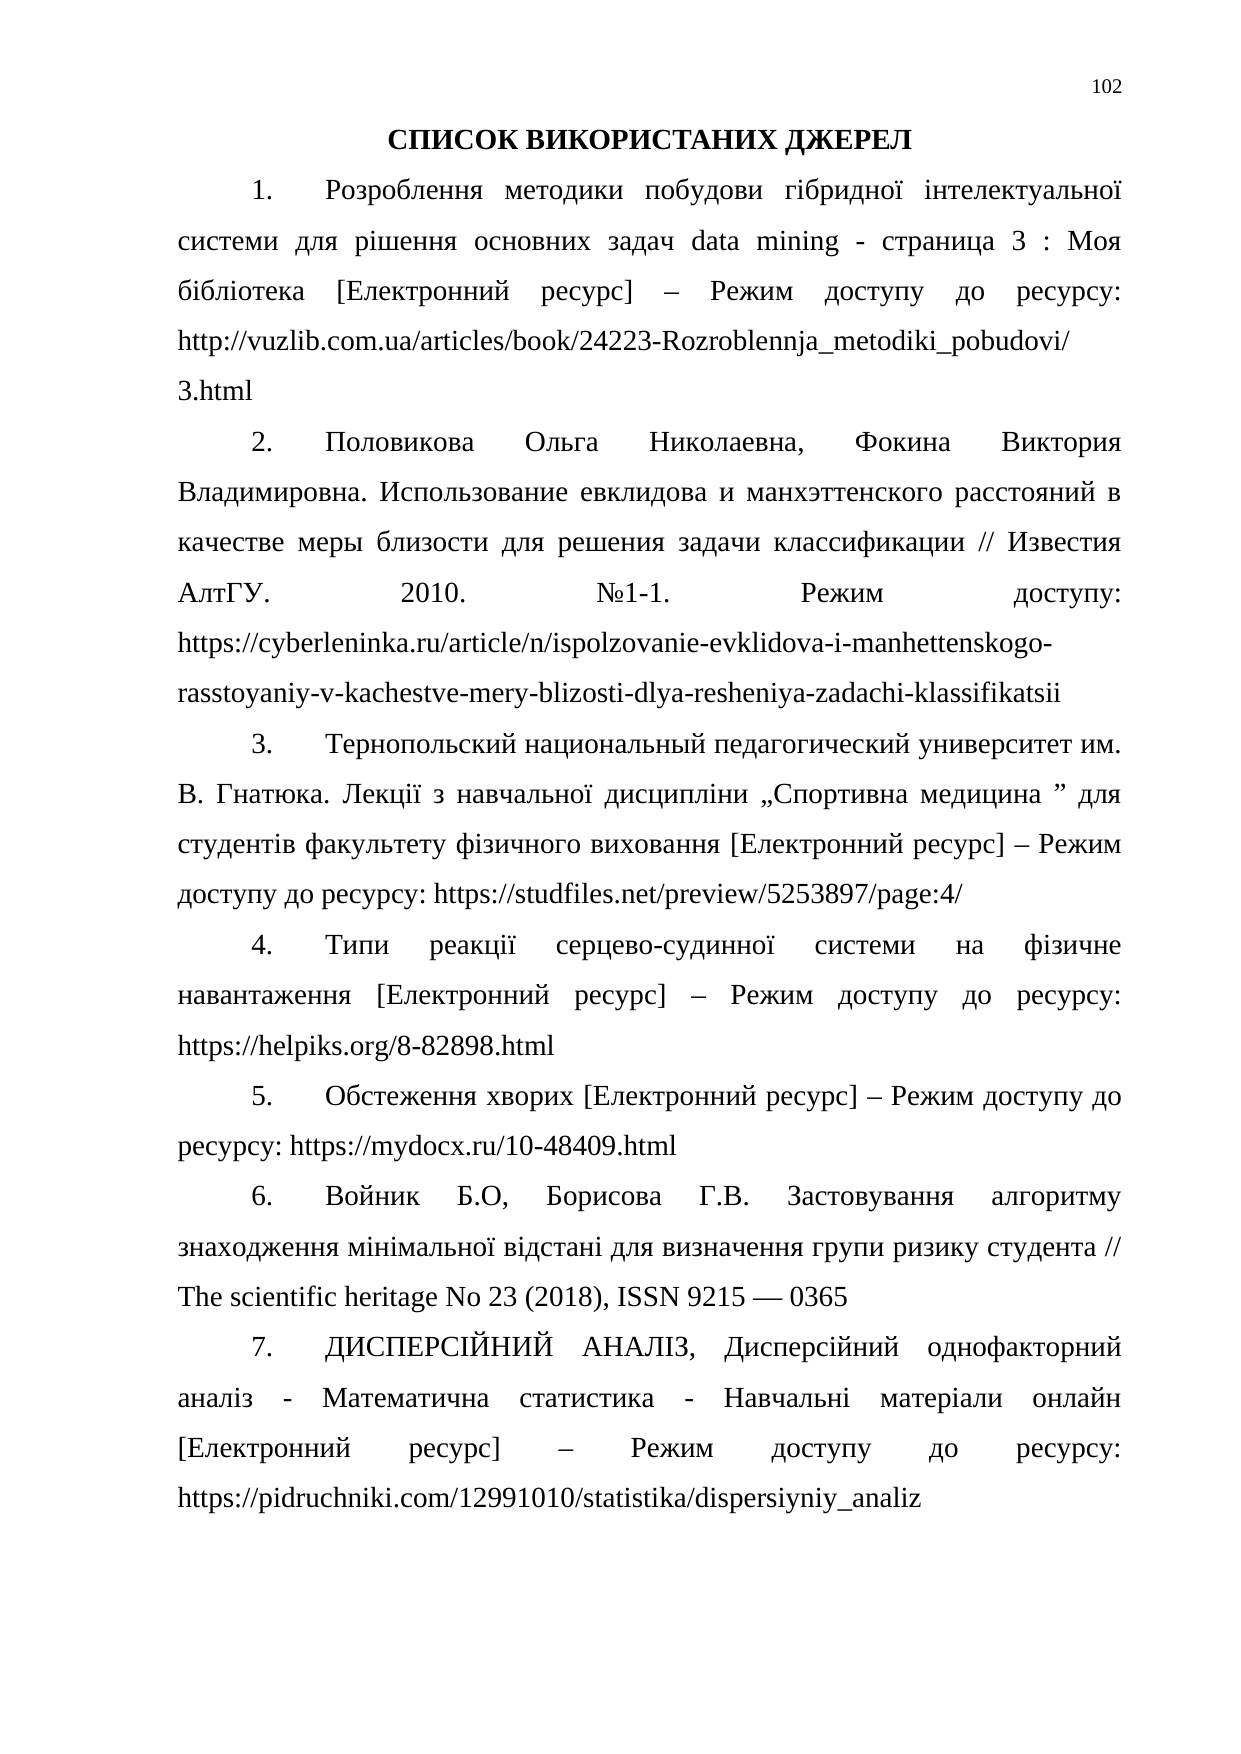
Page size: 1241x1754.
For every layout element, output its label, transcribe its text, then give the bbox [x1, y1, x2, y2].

list ДИСПЕРСІЙНИЙ АНАЛІЗ, Дисперсійний однофакторний аналіз - Математична статистика - Навчальні матеріали онлайн [Електронний ресурс] – Режим доступу до ресурсу: https://pidruchniki.com/12991010/statistika/dispersiyniy_analiz [177, 1329, 1122, 1514]
list Обстеження хворих [Електронний ресурс] – Режим доступу до ресурсу: https://mydocx.ru/10-48409.html [177, 1078, 1122, 1162]
list Розроблення методики побудови гібридної інтелектуальної системи для рішення основних задач data mining - страница 3 : Моя бібліотека [Електронний ресурс] – Режим доступу до ресурсу: http://vuzlib.com.ua/articles/book/24223-Rozroblennja_metodiki_pobudovi/3.html [177, 172, 1122, 407]
subtitle СПИСОК ВИКОРИСТАНИХ ДЖЕРЕЛ [177, 122, 1122, 156]
list Половикова Ольга Николаевна, Фокина Виктория Владимировна. Использование евклидова и манхэттенского расстояний в качестве меры близости для решения задачи классификации // Известия АлтГУ. 2010. №1-1. Режим доступу: https://cyberleninka.ru/article/n/ispolzovanie-evklidova-i-manhettenskogo-rasstoyaniy-v-kachestve-mery-blizosti-dlya-resheniya-zadachi-klassifikatsii [177, 424, 1122, 709]
list Типи реакції серцево-судинної системи на фізичне навантаження [Електронний ресурс] – Режим доступу до ресурсу: https://helpiks.org/8-82898.html [177, 927, 1122, 1061]
list Тернопольский национальный педагогический университет им. В. Гнатюка. Лекції з навчальної дисципліни „Спортивна медицина ” для студентів факультету фізичного виховання [Електронний ресурс] – Режим доступу до ресурсу: https://studfiles.net/preview/5253897/page:4/ [177, 726, 1122, 910]
list Войник Б.О, Борисова Г.В. Застовування алгоритму знаходження мінімальної відстані для визначення групи ризику студента // The scientific heritage No 23 (2018), ISSN 9215 — 0365 [177, 1178, 1122, 1313]
